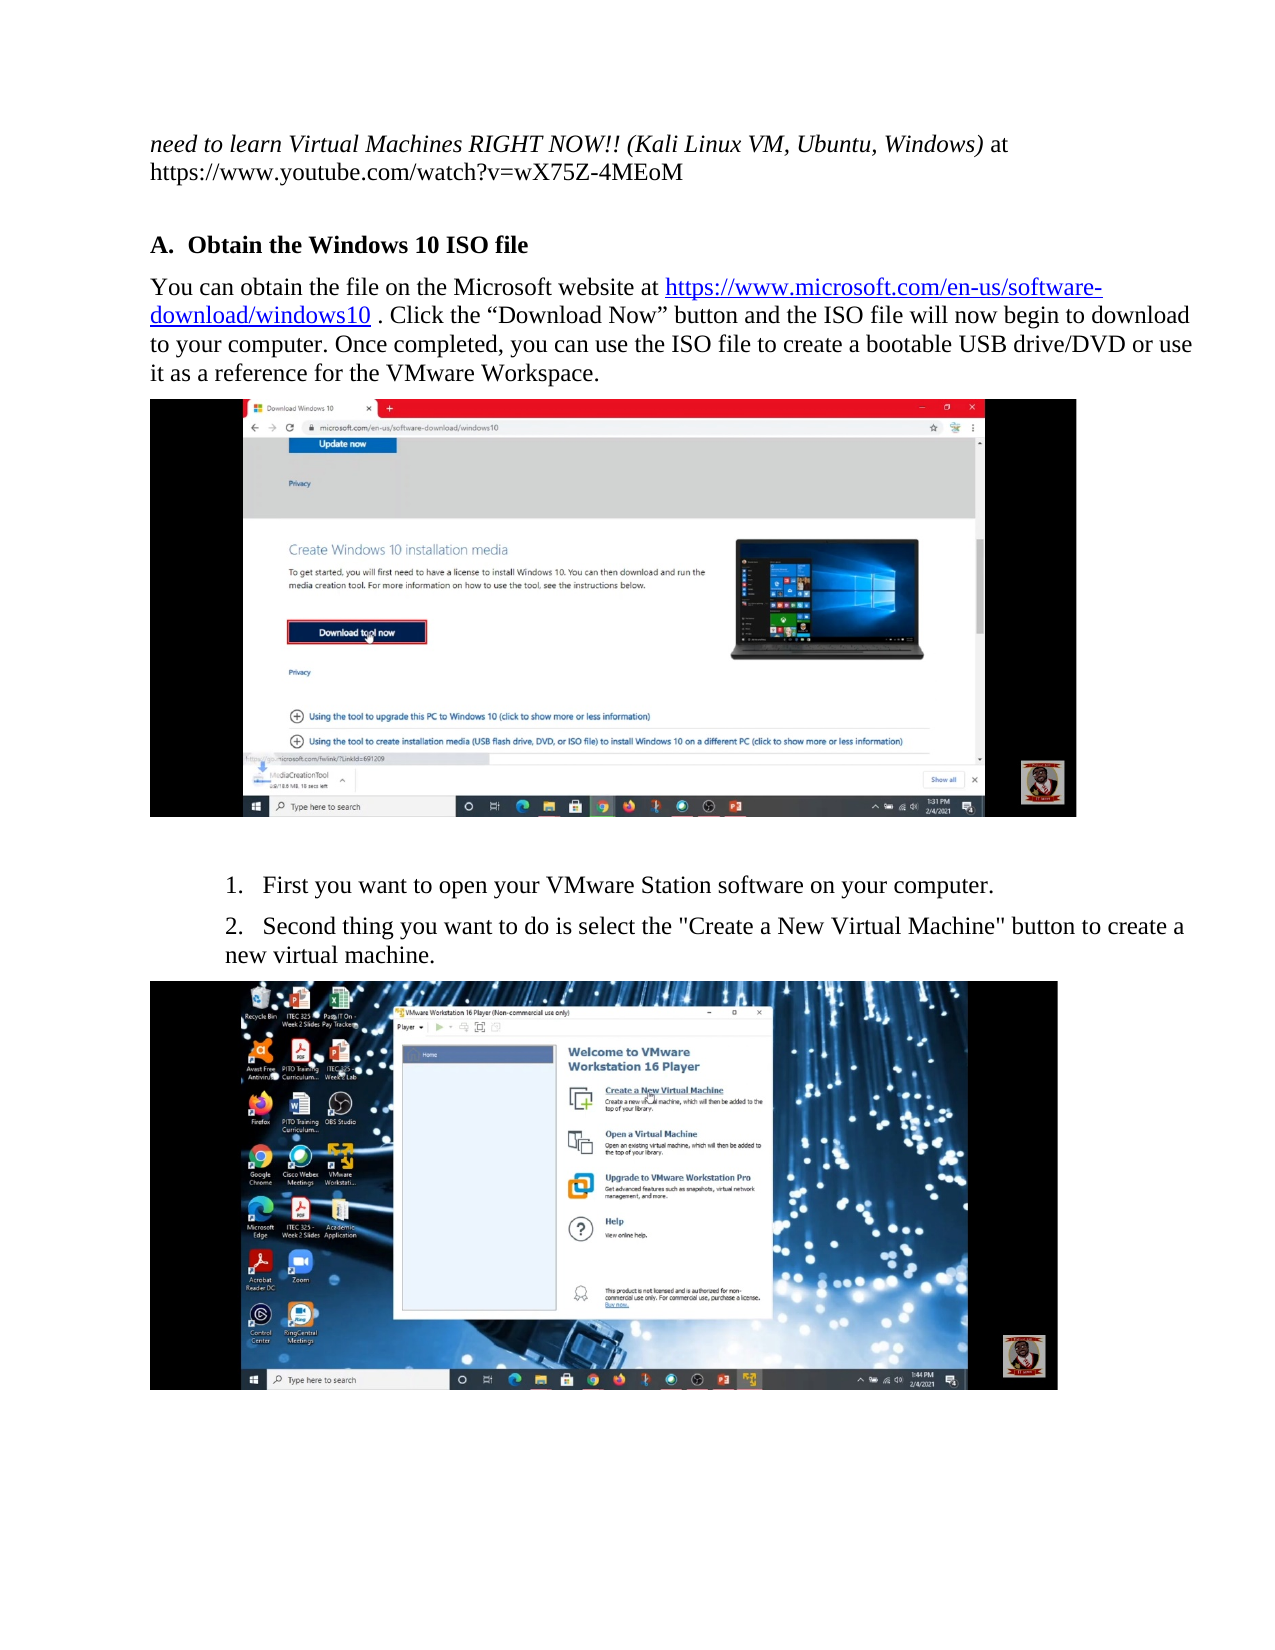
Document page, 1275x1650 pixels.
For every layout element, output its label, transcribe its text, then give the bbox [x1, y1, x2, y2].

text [150, 129, 1200, 186]
subtitle Obtain the Windows 10 ISO file [150, 230, 1200, 259]
text You can obtain the file on the Microsoft website at https://www.microsoft.com/en-us/software-download/windows10 . Click the “Download Now” button and the ISO file will now begin to download to your computer. Once completed, you can use the ISO file to create a bootable USB drive/DVD or use it as a reference for the VMware Workspace. [150, 272, 1200, 387]
subtitle First you want to open your VMware Station software on your computer. [225, 870, 1200, 899]
picture [150, 399, 1077, 817]
picture [150, 981, 1058, 1390]
subtitle Second thing you want to do is select the "Create a New Virtual Machine" button to create a new virtual machine. [225, 911, 1200, 969]
